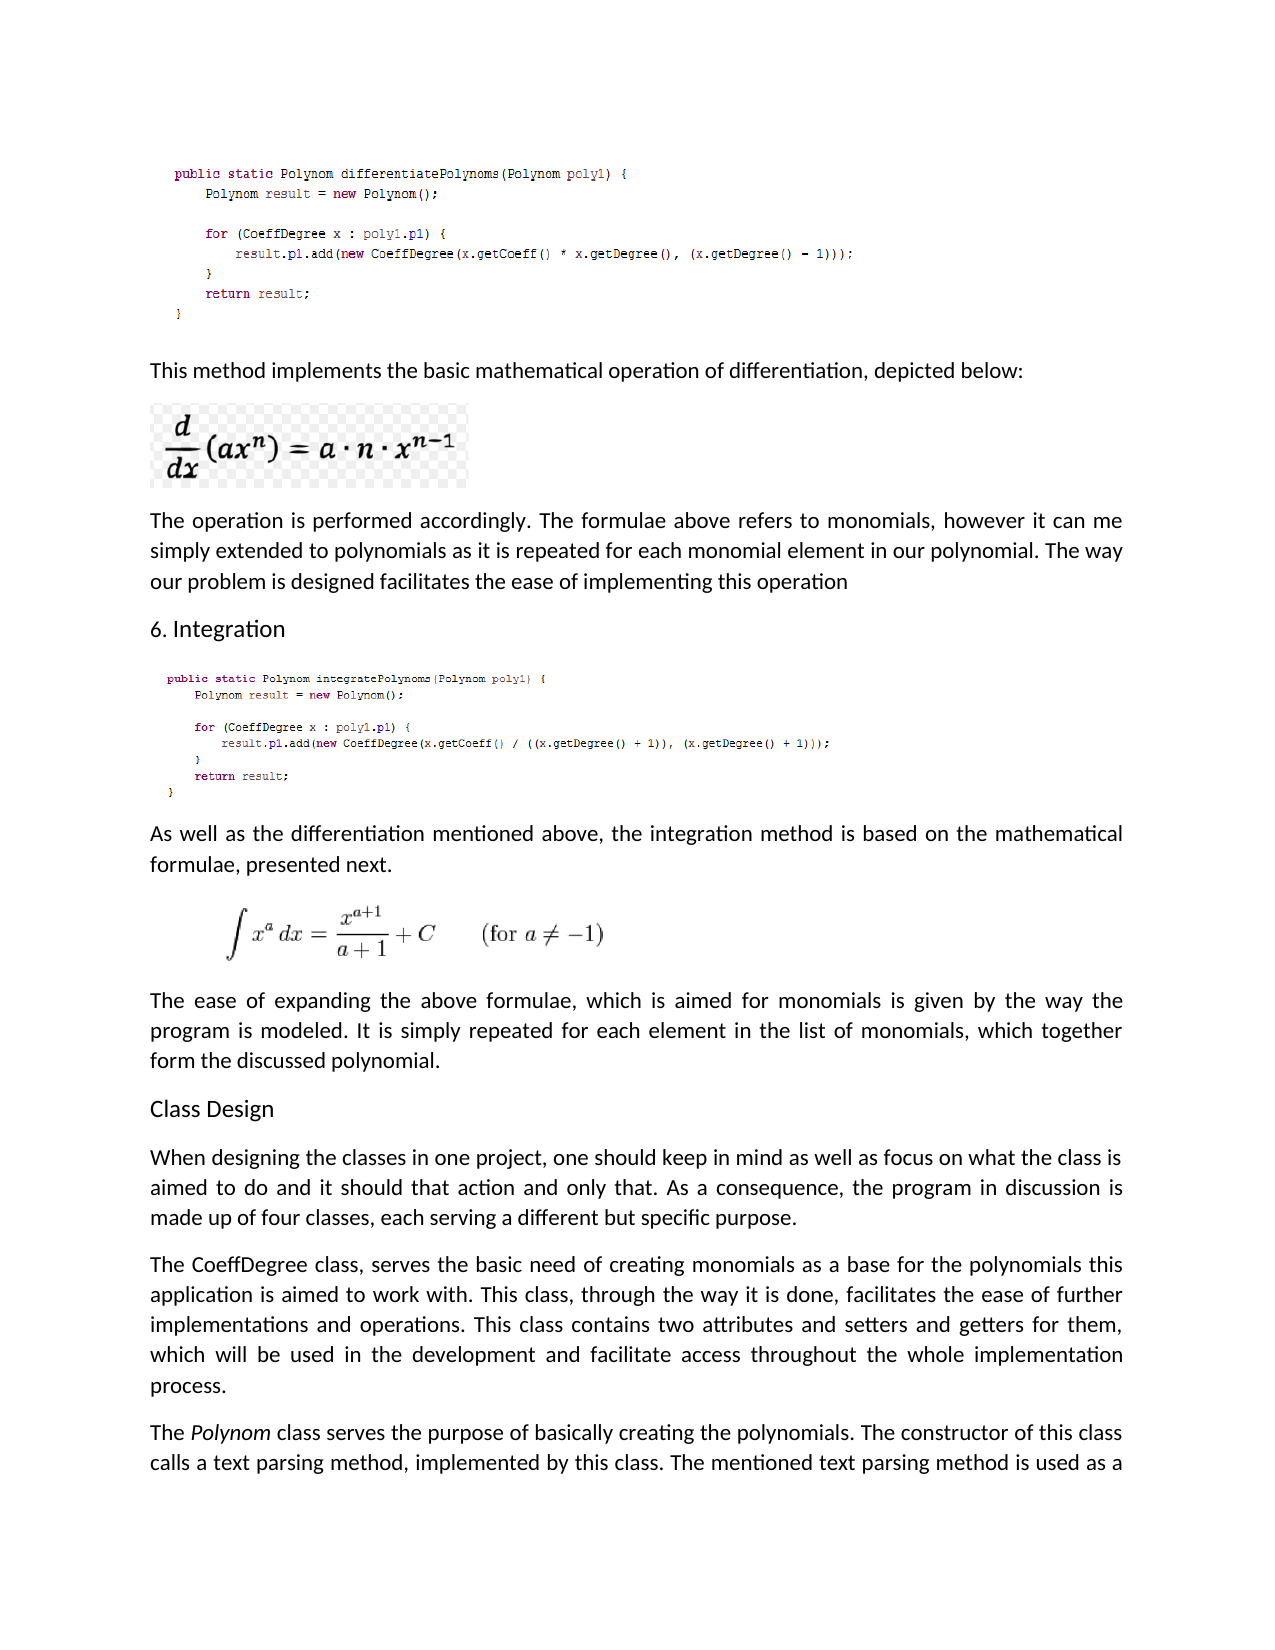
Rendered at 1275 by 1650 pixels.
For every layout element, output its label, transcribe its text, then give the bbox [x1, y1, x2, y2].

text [150, 1418, 1125, 1476]
picture [150, 663, 877, 801]
text The operation is performed accordingly. The formulae above refers to monomials, however it can me simply extended to polynomials as it is repeated for each monomial element in our polynomial. The way our problem is designed facilitates the ease of implementing this operation [150, 506, 1125, 595]
text Class Design [150, 1093, 1125, 1124]
text As well as the differentiation mentioned above, the integration method is based on the mathematical formulae, presented next. [150, 819, 1125, 878]
text This method implements the basic mathematical operation of differentiation, depicted below: [150, 356, 1125, 384]
picture [150, 150, 907, 338]
text When designing the classes in one project, one should keep in mind as well as focus on what the class is aimed to do and it should that action and only that. As a consequence, the program in discussion is made up of four classes, each serving a different but specific purpose. [150, 1143, 1125, 1231]
text The ease of expanding the above formulae, which is aimed for monomials is given by the way the program is modeled. It is simply repeated for each element in the list of monomials, which together form the discussed polynomial. [150, 986, 1125, 1074]
text 6. Integration [150, 614, 1125, 644]
picture [150, 896, 668, 967]
picture [150, 403, 469, 488]
text The CoeffDegree class, serves the basic need of creating monomials as a base for the polynomials this application is aimed to work with. This class, through the way it is done, facilitates the ease of further implementations and operations. This class contains two attributes and setters and getters for them, which will be used in the development and facilitate access throughout the whole implementation process. [150, 1250, 1125, 1399]
